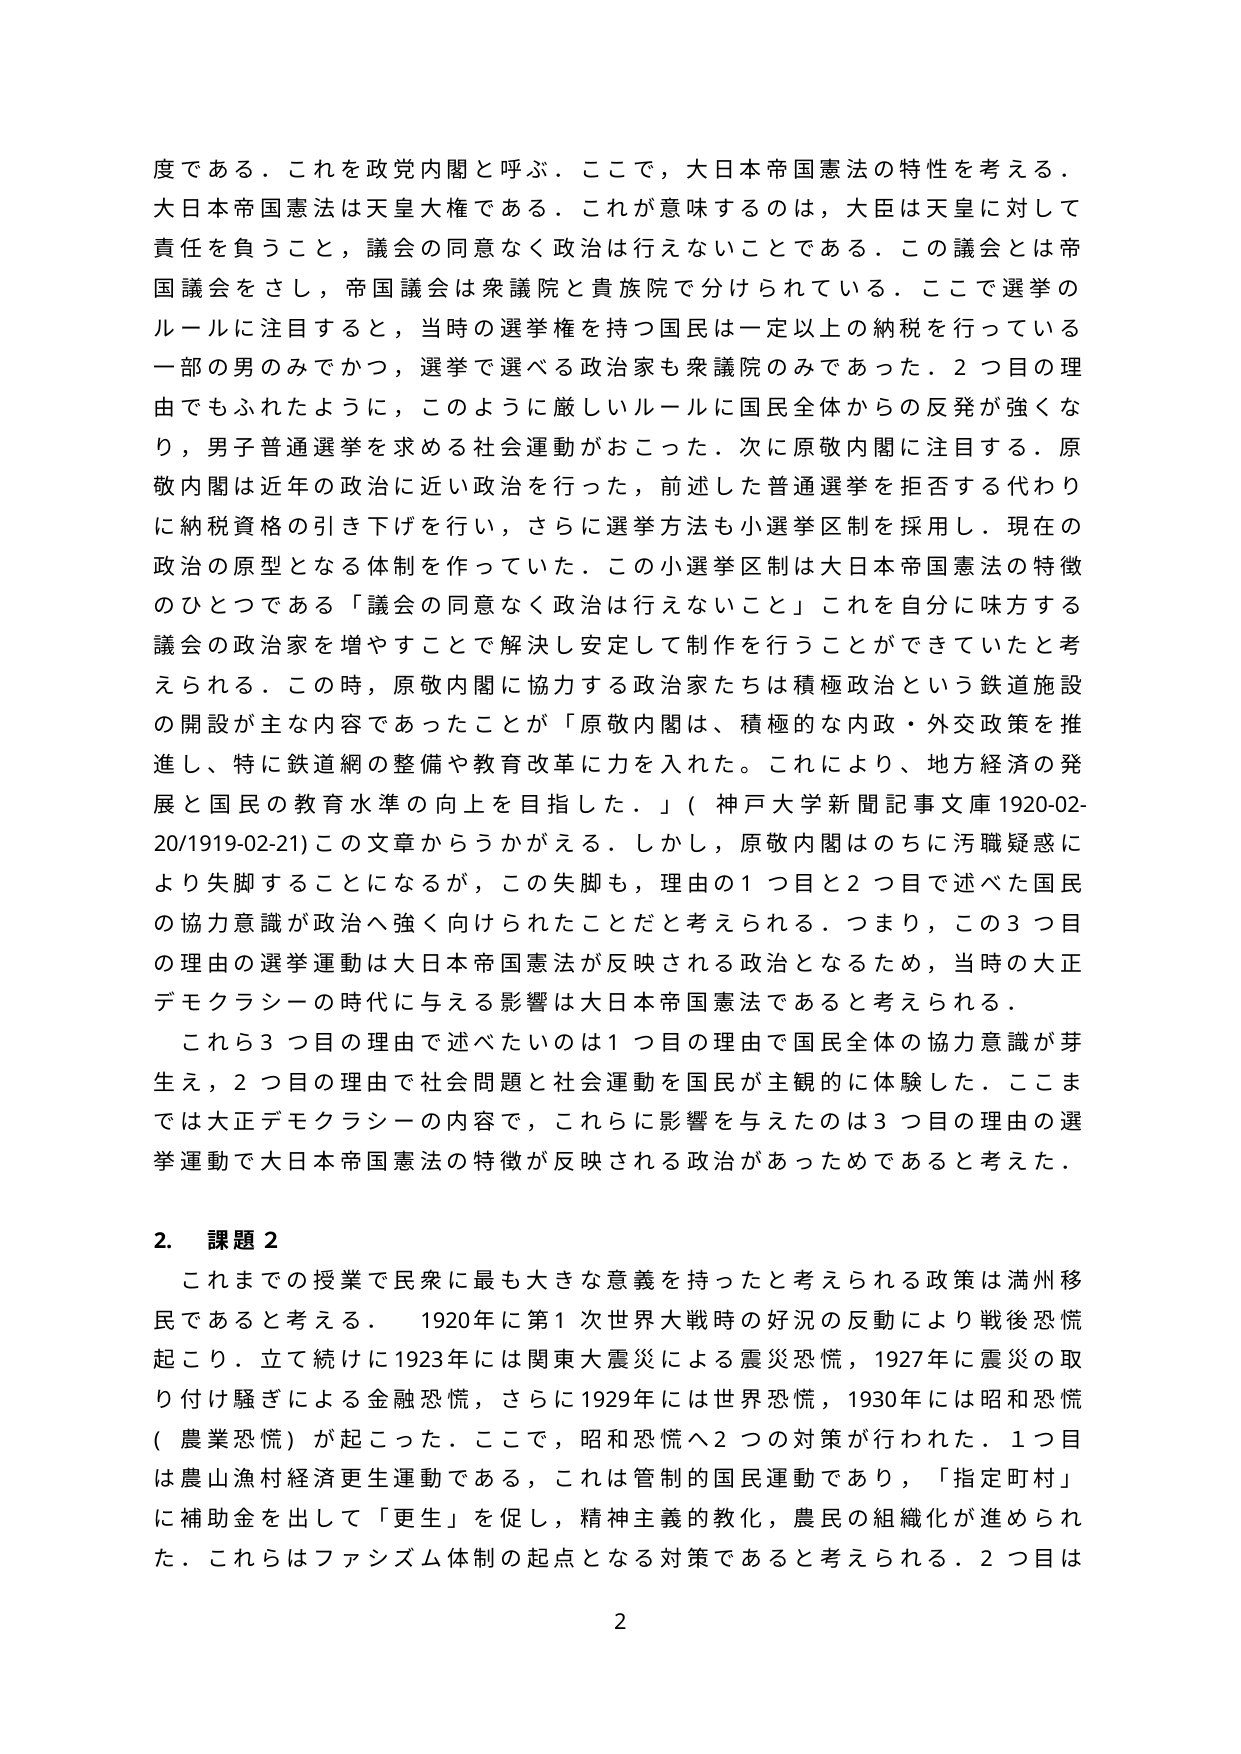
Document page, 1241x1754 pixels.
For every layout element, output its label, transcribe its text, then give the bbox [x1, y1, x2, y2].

list 課題２ [153, 1219, 1087, 1259]
text これら3つ目の理由で述べたいのは1つ目の理由で国民全体の協力意識が芽生え，2つ目の理由で社会問題と社会運動を国民が主観的に体験した．ここまでは大正デモクラシーの内容で，これらに影響を与えたのは3つ目の理由の選挙運動で大日本帝国憲法の特徴が反映される政治があっためであると考えた． [153, 1021, 1087, 1180]
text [153, 1259, 1087, 1577]
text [153, 148, 1087, 1021]
